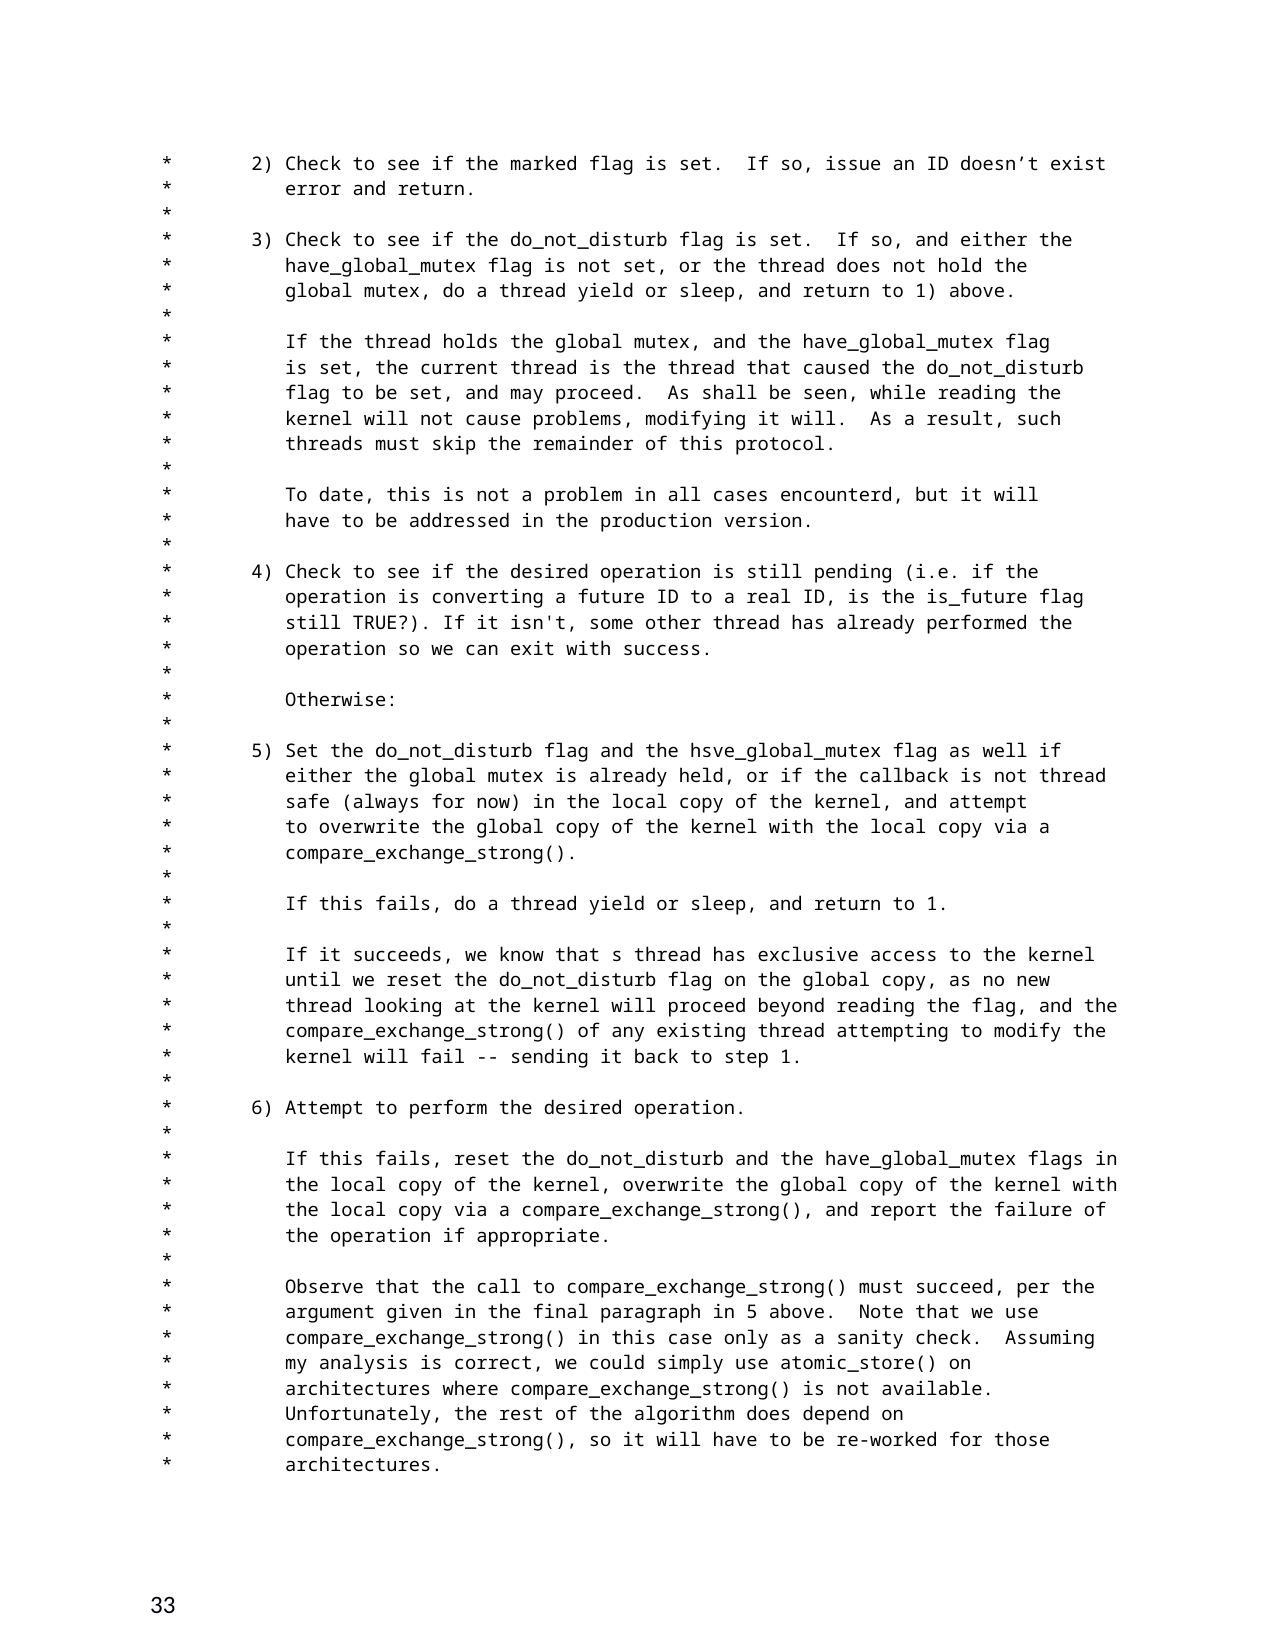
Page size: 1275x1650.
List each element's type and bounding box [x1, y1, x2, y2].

text [150, 150, 1125, 1477]
